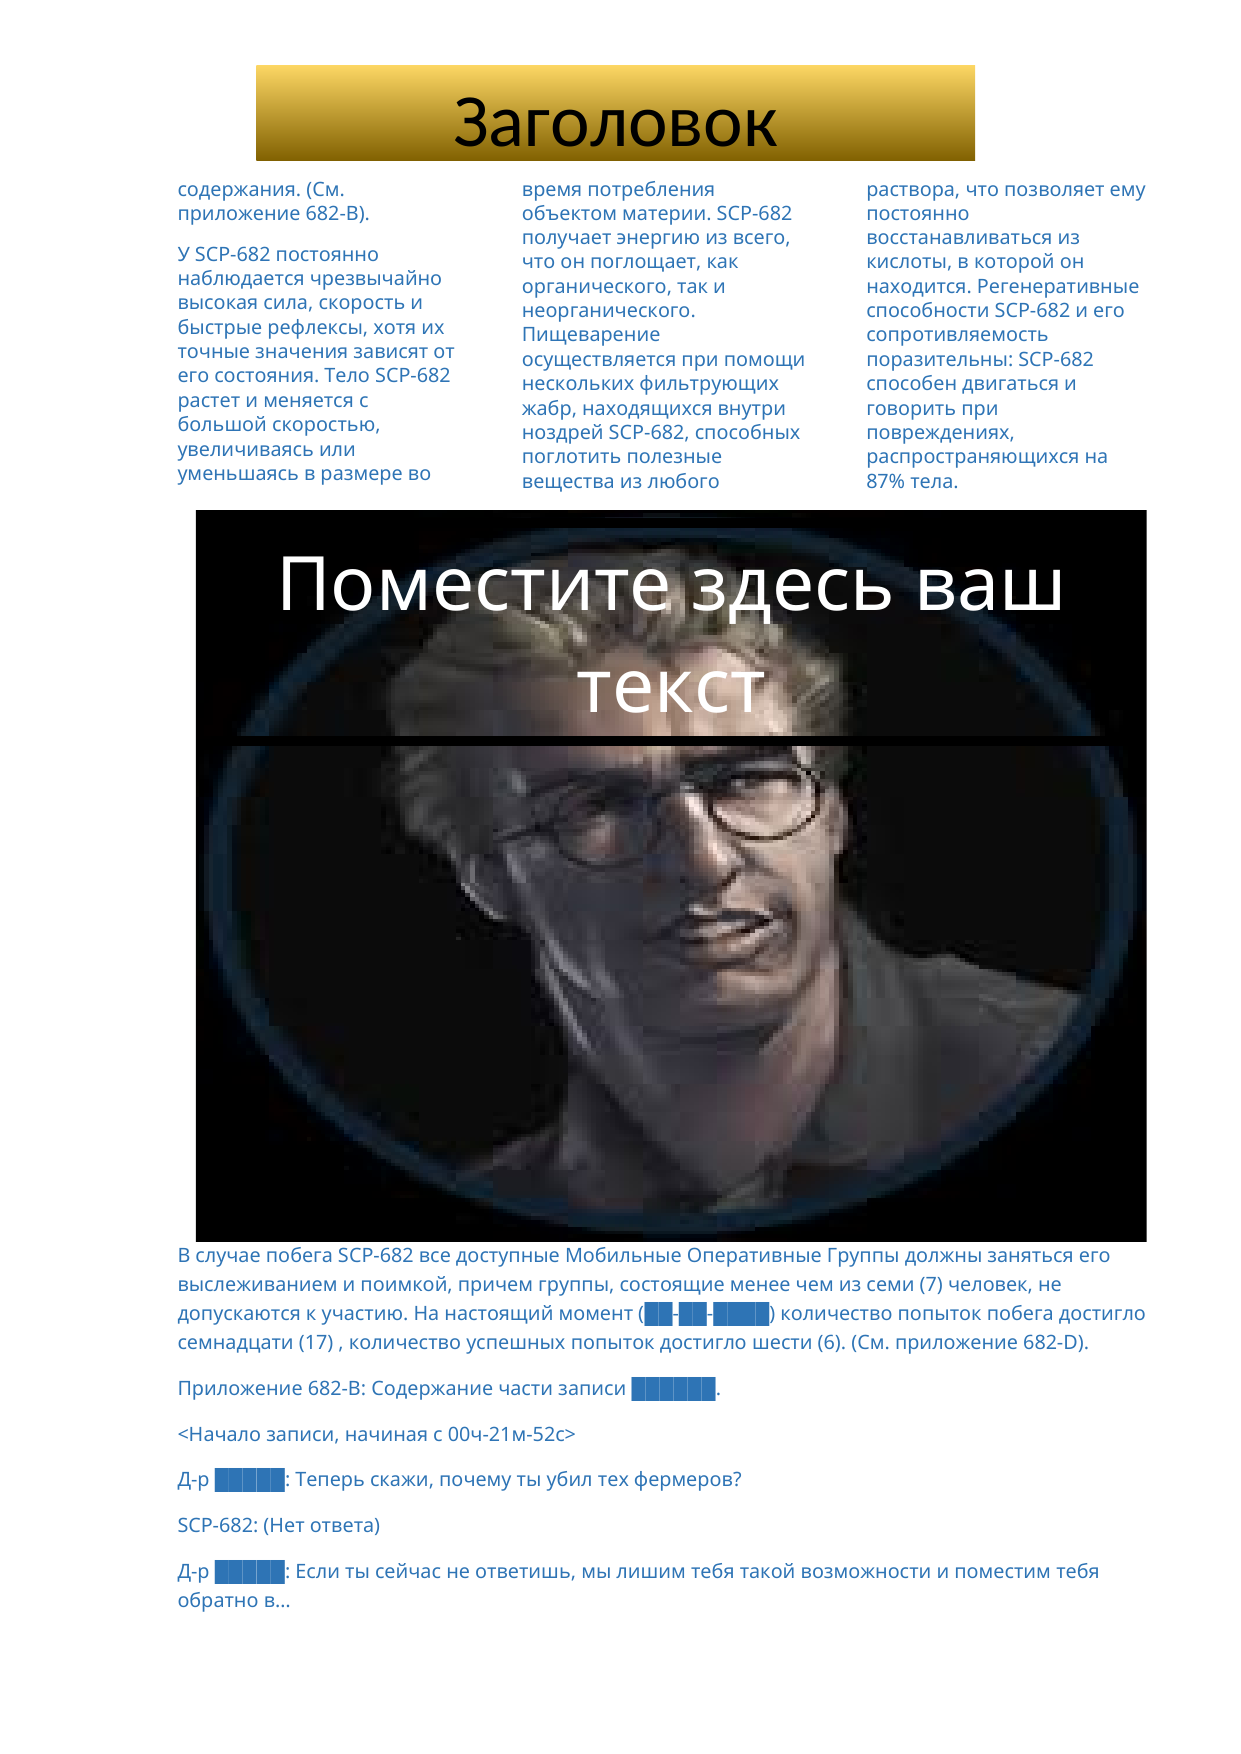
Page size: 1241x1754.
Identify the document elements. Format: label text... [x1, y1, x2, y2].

text SCP-682: (Нет ответа) [177, 1511, 1152, 1538]
text У SCP-682 постоянно наблюдается чрезвычайно высокая сила, скорость и быстрые рефлексы, хотя их точные значения зависят от его состояния. Тело SCP-682 растет и меняется с большой скоростью, увеличиваясь или уменьшаясь в размере во время потребления объектом материи. SCP-682 получает энергию из всего, что он поглощает, как органического, так и неорганического. Пищеварение осуществляется при помощи нескольких фильтрующих жабр, находящихся внутри ноздрей SCP-682, способных поглотить полезные вещества из любого раствора, что позволяет ему постоянно восстанавливаться из кислоты, в которой он находится. Регенеративные способности SCP-682 и его сопротивляемость поразительны: SCP-682 способен двигаться и говорить при повреждениях, распространяющихся на 87% тела. [522, 177, 807, 494]
text Д-р █████: Если ты сейчас не ответишь, мы лишим тебя такой возможности и поместим тебя обратно в… [177, 1557, 1152, 1613]
text Приложение 682-B: Содержание части записи ██████. [177, 1374, 1152, 1401]
picture [195, 510, 1147, 1242]
text У SCP-682 постоянно наблюдается чрезвычайно высокая сила, скорость и быстрые рефлексы, хотя их точные значения зависят от его состояния. Тело SCP-682 растет и меняется с большой скоростью, увеличиваясь или уменьшаясь в размере во время потребления объектом материи. SCP-682 получает энергию из всего, что он поглощает, как органического, так и неорганического. Пищеварение осуществляется при помощи нескольких фильтрующих жабр, находящихся внутри ноздрей SCP-682, способных поглотить полезные вещества из любого раствора, что позволяет ему постоянно восстанавливаться из кислоты, в которой он находится. Регенеративные способности SCP-682 и его сопротивляемость поразительны: SCP-682 способен двигаться и говорить при повреждениях, распространяющихся на 87% тела. [866, 177, 1152, 494]
text У SCP-682 постоянно наблюдается чрезвычайно высокая сила, скорость и быстрые рефлексы, хотя их точные значения зависят от его состояния. Тело SCP-682 растет и меняется с большой скоростью, увеличиваясь или уменьшаясь в размере во время потребления объектом материи. SCP-682 получает энергию из всего, что он поглощает, как органического, так и неорганического. Пищеварение осуществляется при помощи нескольких фильтрующих жабр, находящихся внутри ноздрей SCP-682, способных поглотить полезные вещества из любого раствора, что позволяет ему постоянно восстанавливаться из кислоты, в которой он находится. Регенеративные способности SCP-682 и его сопротивляемость поразительны: SCP-682 способен двигаться и говорить при повреждениях, распространяющихся на 87% тела. [177, 242, 463, 486]
text Д-р █████: Теперь скажи, почему ты убил тех фермеров? [177, 1466, 1152, 1492]
text <Начало записи, начиная с 00ч-21м-52с> [177, 1420, 1152, 1447]
